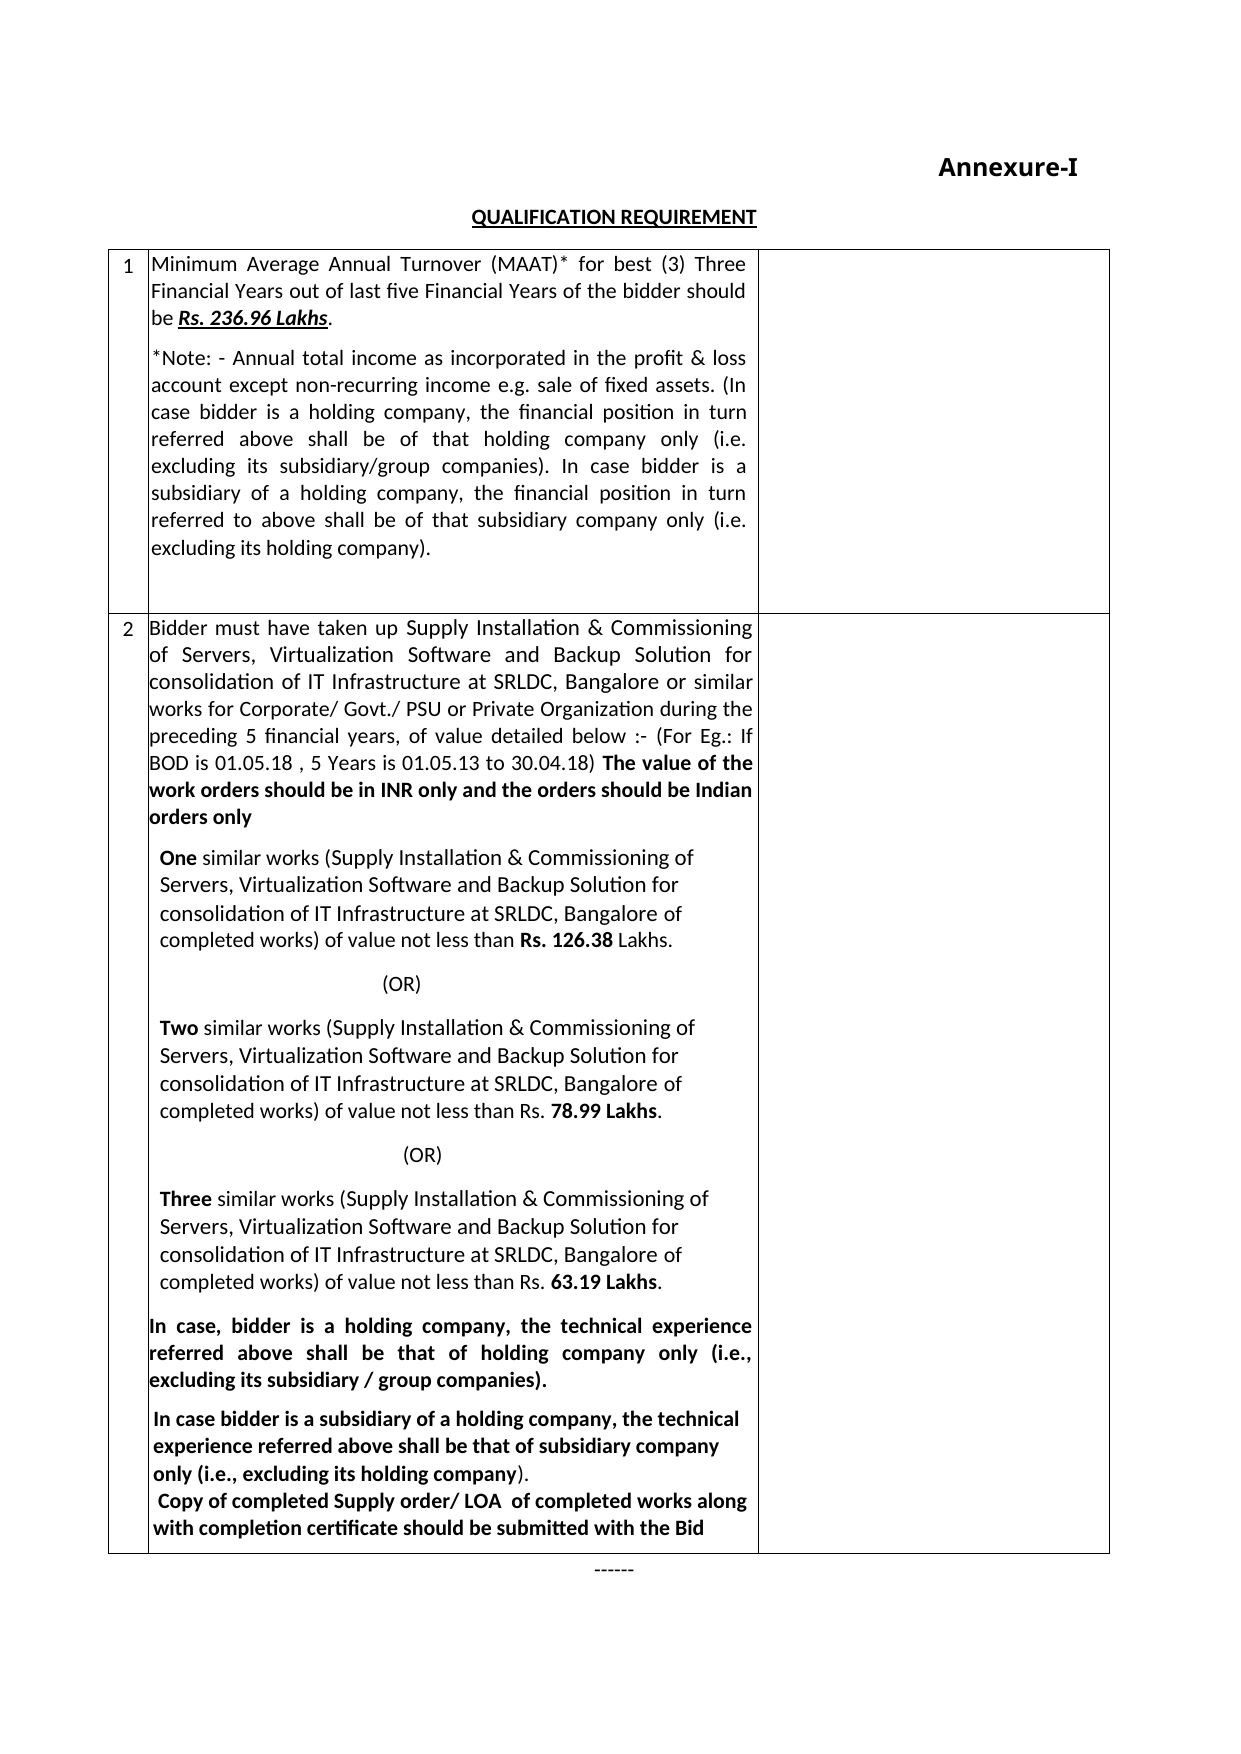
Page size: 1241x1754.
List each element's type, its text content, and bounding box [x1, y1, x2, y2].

table_header 1 [109, 250, 148, 612]
text Annexure-I [150, 150, 1078, 184]
table_header [759, 250, 1109, 612]
table_header Minimum Average Annual Turnover (MAAT)* for best (3) Three Financial Years out of last five Financial Years of the bidder should be Rs. 236.96 Lakhs. *Note: - Annual total income as incorporated in the profit & loss account except non-recurring income e.g. sale of fixed assets. (In case bidder is a holding company, the financial position in turn referred above shall be of that holding company only (i.e. excluding its subsidiary/group companies). In case bidder is a subsidiary of a holding company, the financial position in turn referred to above shall be of that subsidiary company only (i.e. excluding its holding company). [149, 250, 758, 612]
table_cell Bidder must have taken up Supply Installation & Commissioning of Servers, Virtualization Software and Backup Solution for consolidation of IT Infrastructure at SRLDC, Bangalore or similar works for Corporate/ Govt./ PSU or Private Organization during the preceding 5 financial years, of value detailed below :- (For Eg.: If BOD is 01.05.18 , 5 Years is 01.05.13 to 30.04.18) The value of the work orders should be in INR only and the orders should be Indian orders only One similar works (Supply Installation & Commissioning of Servers, Virtualization Software and Backup Solution for consolidation of IT Infrastructure at SRLDC, Bangalore of completed works) of value not less than Rs. 126.38 Lakhs. (OR) Two similar works (Supply Installation & Commissioning of Servers, Virtualization Software and Backup Solution for consolidation of IT Infrastructure at SRLDC, Bangalore of completed works) of value not less than Rs. 78.99 Lakhs. (OR) Three similar works (Supply Installation & Commissioning of Servers, Virtualization Software and Backup Solution for consolidation of IT Infrastructure at SRLDC, Bangalore of completed works) of value not less than Rs. 63.19 Lakhs. In case, bidder is a holding company, the technical experience referred above shall be that of holding company only (i.e., excluding its subsidiary / group companies). In case bidder is a subsidiary of a holding company, the technical experience referred above shall be that of subsidiary company only (i.e., excluding its holding company). Copy of completed Supply order/ LOA of completed works along with completion certificate should be submitted with the Bid [149, 614, 758, 1553]
text ------ [150, 1554, 1078, 1583]
text QUALIFICATION REQUIREMENT [150, 203, 1078, 230]
table_cell [759, 614, 1109, 1553]
table_cell 2 [109, 614, 148, 1553]
